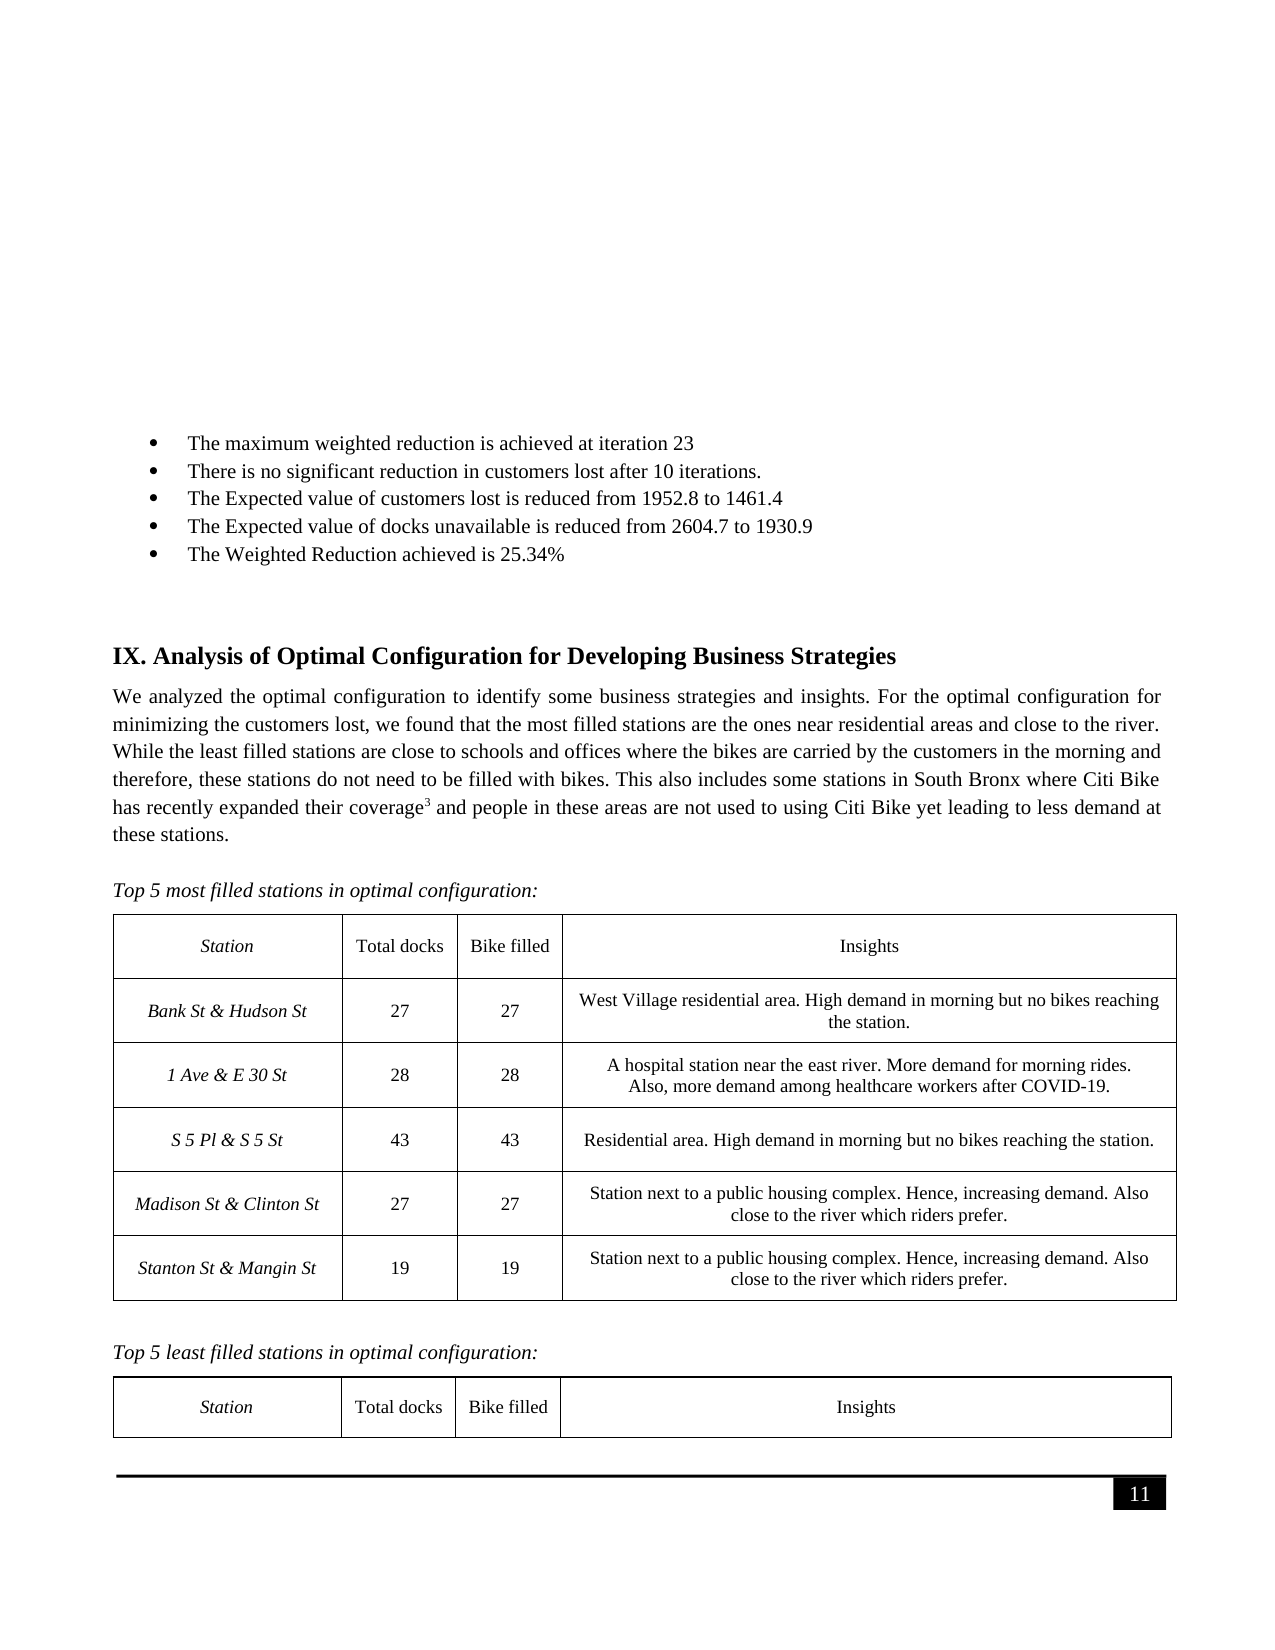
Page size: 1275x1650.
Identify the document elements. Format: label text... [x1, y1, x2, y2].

table_cell West Village residential area. High demand in morning but no bikes reaching the station. [563, 979, 1176, 1042]
table_cell 43 [343, 1108, 457, 1171]
table_header Total docks [342, 1378, 455, 1437]
table_header Total docks [343, 915, 457, 978]
table_cell 27 [458, 979, 562, 1042]
list There is no significant reduction in customers lost after 10 iterations. [150, 459, 1162, 483]
text IX. Analysis of Optimal Configuration for Developing Business Strategies [112, 641, 1162, 670]
table_cell 19 [458, 1236, 562, 1300]
table_cell 1 Ave & E 30 St [114, 1043, 342, 1107]
text Top 5 most filled stations in optimal configuration: [112, 877, 1162, 902]
table_cell 28 [458, 1043, 562, 1107]
table_header Insights [561, 1378, 1171, 1437]
table_cell A hospital station near the east river. More demand for morning rides. Also, more demand among healthcare workers after COVID-19. [563, 1043, 1176, 1107]
table_cell 27 [458, 1172, 562, 1235]
table_cell 27 [343, 1172, 457, 1235]
table_cell Station next to a public housing complex. Hence, increasing demand. Also close to the river which riders prefer. [563, 1236, 1176, 1300]
table_cell Madison St & Clinton St [114, 1172, 342, 1235]
text Top 5 least filled stations in optimal configuration: [112, 1340, 1162, 1364]
table_header Station [114, 915, 342, 978]
table_cell 27 [343, 979, 457, 1042]
table_header Bike filled [458, 915, 562, 978]
table_header Bike filled [456, 1378, 560, 1437]
table_cell Stanton St & Mangin St [114, 1236, 342, 1300]
list The maximum weighted reduction is achieved at iteration 23 [150, 431, 1162, 455]
list The Expected value of docks unavailable is reduced from 2604.7 to 1930.9 [150, 514, 1162, 538]
table_cell 28 [343, 1043, 457, 1107]
table_cell 19 [343, 1236, 457, 1300]
table_cell S 5 Pl & S 5 St [114, 1108, 342, 1171]
table_cell Station next to a public housing complex. Hence, increasing demand. Also close to the river which riders prefer. [563, 1172, 1176, 1235]
table_cell Bank St & Hudson St [114, 979, 342, 1042]
text We analyzed the optimal configuration to identify some business strategies and insights. For the optimal configuration for minimizing the customers lost, we found that the most filled stations are the ones near residential areas and close to the river. While the least filled stations are close to schools and offices where the bikes are carried by the customers in the morning and therefore, these stations do not need to be filled with bikes. This also includes some stations in South Bronx where Citi Bike has recently expanded their coverage3 and people in these areas are not used to using Citi Bike yet leading to less demand at these stations. [112, 684, 1162, 846]
table_header Station [114, 1378, 341, 1437]
table_cell 43 [458, 1108, 562, 1171]
list The Expected value of customers lost is reduced from 1952.8 to 1461.4 [150, 486, 1162, 510]
list The Weighted Reduction achieved is 25.34% [150, 541, 1162, 566]
table_cell Residential area. High demand in morning but no bikes reaching the station. [563, 1108, 1176, 1171]
table_header Insights [563, 915, 1176, 978]
